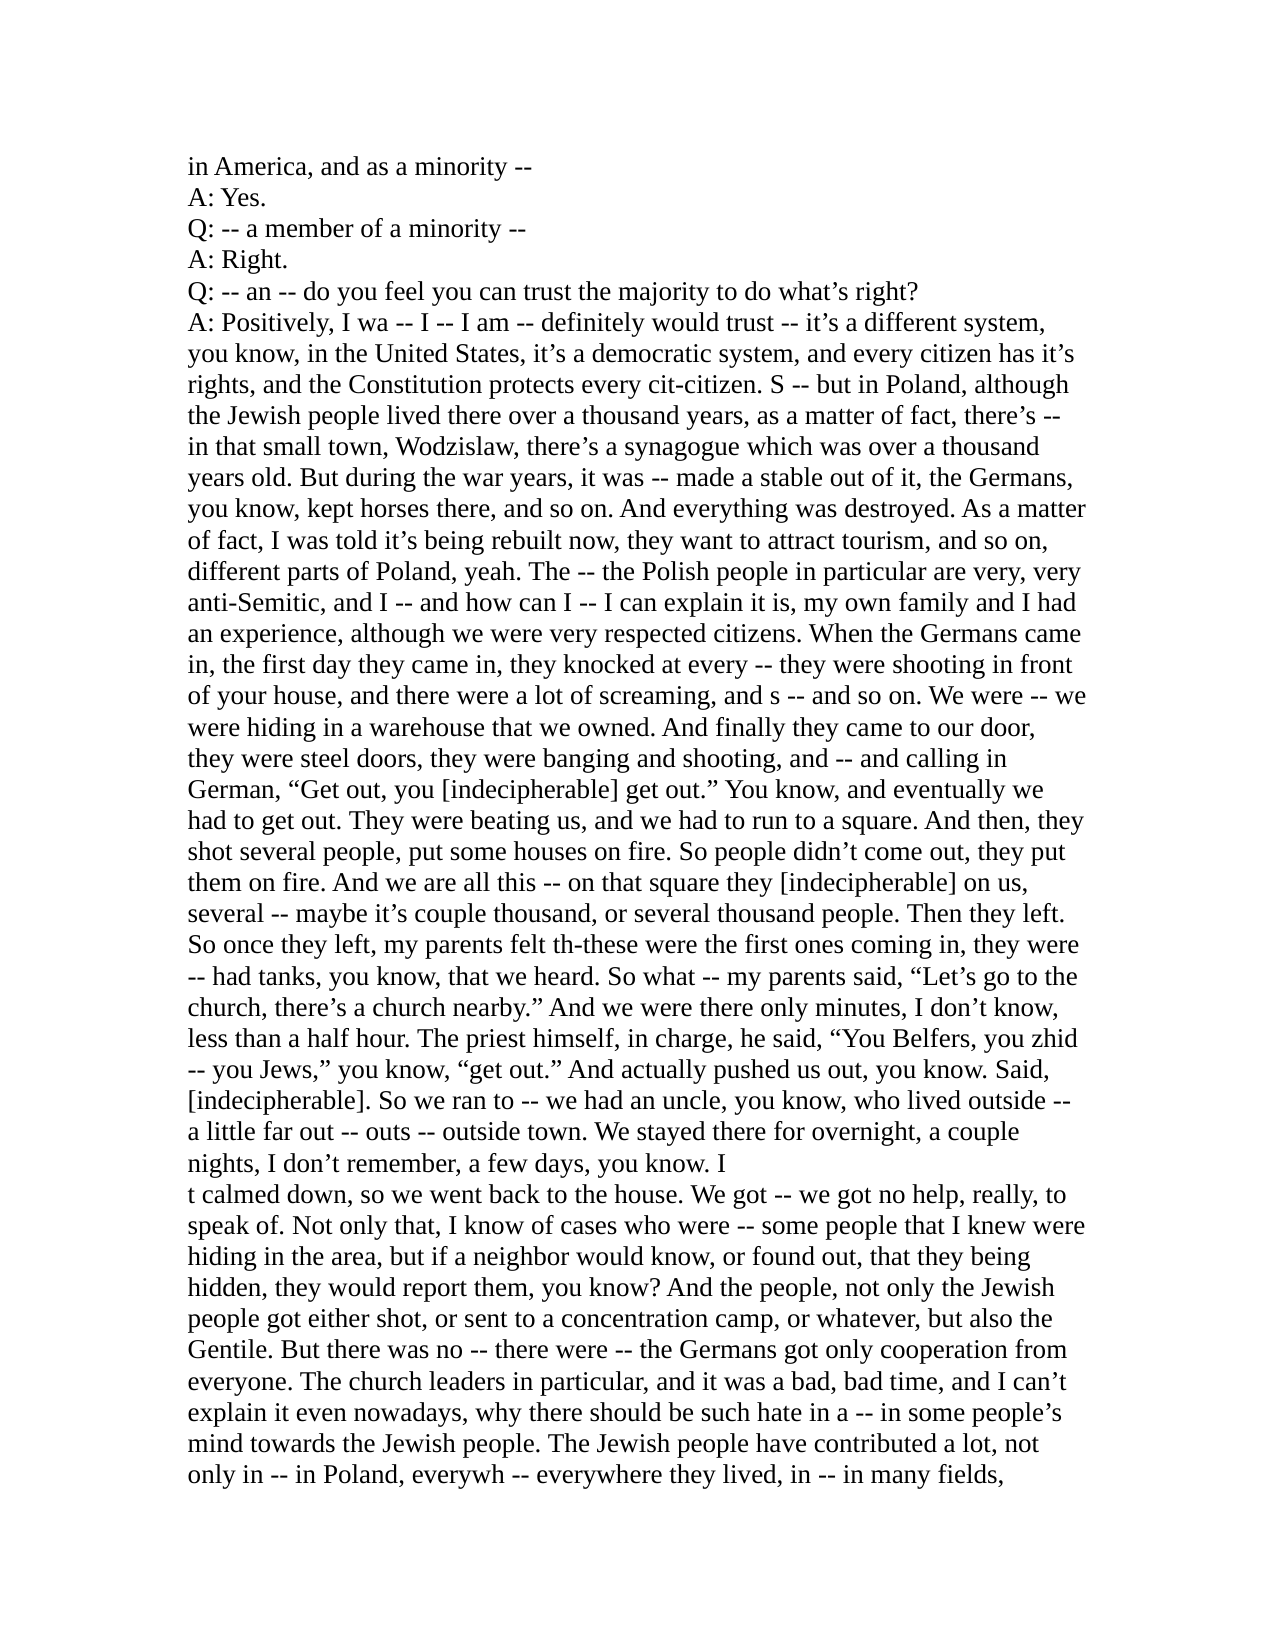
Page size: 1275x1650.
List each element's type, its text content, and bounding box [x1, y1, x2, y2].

text A: Positively, I wa -- I -- I am -- definitely would trust -- it’s a different system, you know, in the United States, it’s a democratic system, and every citizen has it’s rights, and the Constitution protects every cit-citizen. S -- but in Poland, although the Jewish people lived there over a thousand years, as a matter of fact, there’s -- in that small town, Wodzislaw, there’s a synagogue which was over a thousand years old. But during the war years, it was -- made a stable out of it, the Germans, you know, kept horses there, and so on. And everything was destroyed. As a matter of fact, I was told it’s being rebuilt now, they want to attract tourism, and so on, different parts of Poland, yeah. The -- the Polish people in particular are very, very anti-Semitic, and I -- and how can I -- I can explain it is, my own family and I had an experience, although we were very respected citizens. When the Germans came in, the first day they came in, they knocked at every -- they were shooting in front of your house, and there were a lot of screaming, and s -- and so on. We were -- we were hiding in a warehouse that we owned. And finally they came to our door, they were steel doors, they were banging and shooting, and -- and calling in German, “Get out, you [indecipherable] get out.” You know, and eventually we had to get out. They were beating us, and we had to run to a square. And then, they shot several people, put some houses on fire. So people didn’t come out, they put them on fire. And we are all this -- on that square they [indecipherable] on us, several -- maybe it’s couple thousand, or several thousand people. Then they left. So once they left, my parents felt th-these were the first ones coming in, they were -- had tanks, you know, that we heard. So what -- my parents said, “Let’s go to the church, there’s a church nearby.” And we were there only minutes, I don’t know, less than a half hour. The priest himself, in charge, he said, “You Belfers, you zhid -- you Jews,” you know, “get out.” And actually pushed us out, you know. Said, [indecipherable]. So we ran to -- we had an uncle, you know, who lived outside -- a little far out -- outs -- outside town. We stayed there for overnight, a couple nights, I don’t remember, a few days, you know. I [187, 368, 1087, 1240]
text Q: How do you -- do you feel trusting now, of -- I mean, after having that experience, do you feel that -- that as a Jew, you can really trust -- as a Jew living in America, and as a minority -- [187, 150, 1087, 243]
text Q: -- an -- do you feel you can trust the majority to do what’s right? [187, 337, 1087, 368]
text A: Yes. [187, 243, 1087, 274]
text Q: -- a member of a minority -- [187, 274, 1087, 306]
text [187, 1240, 1087, 1489]
text A: Right. [187, 306, 1087, 337]
